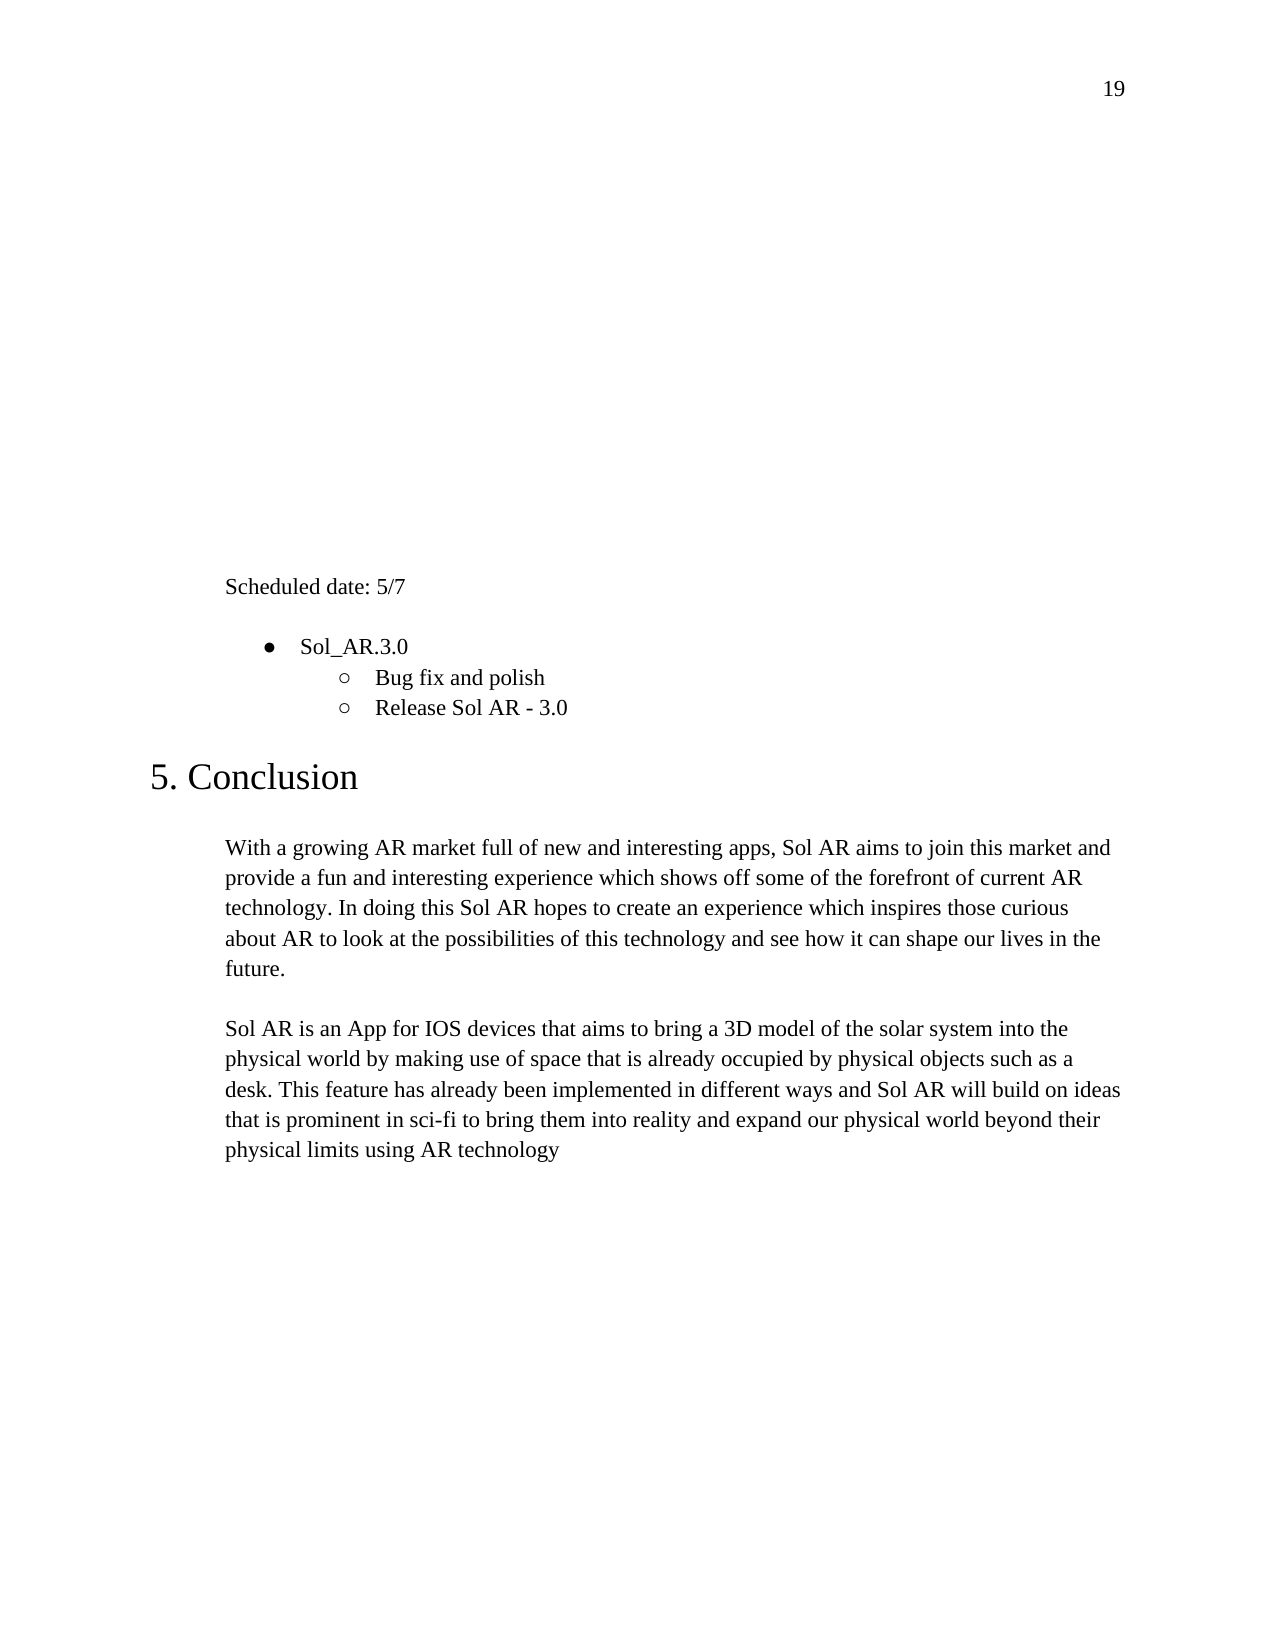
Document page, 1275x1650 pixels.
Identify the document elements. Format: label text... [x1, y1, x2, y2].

text With a growing AR market full of new and interesting apps, Sol AR aims to join this market and provide a fun and interesting experience which shows off some of the forefront of current AR technology. In doing this Sol AR hopes to create an experience which inspires those curious about AR to look at the possibilities of this technology and see how it can shape our lives in the future. [225, 834, 1125, 981]
text 5. Conclusion [150, 754, 1125, 797]
list Sol_AR.3.0 [262, 633, 1125, 660]
list Release Sol AR - 3.0 [337, 694, 1125, 720]
text Scheduled date: 5/7 [150, 573, 1125, 599]
list Bug fix and polish [337, 663, 1125, 690]
text Sol AR is an App for IOS devices that aims to bring a 3D model of the solar system into the physical world by making use of space that is already occupied by physical objects such as a desk. This feature has already been implemented in different ways and Sol AR will build on ideas that is prominent in sci-fi to bring them into reality and expand our physical world beyond their physical limits using AR technology [225, 1015, 1125, 1162]
